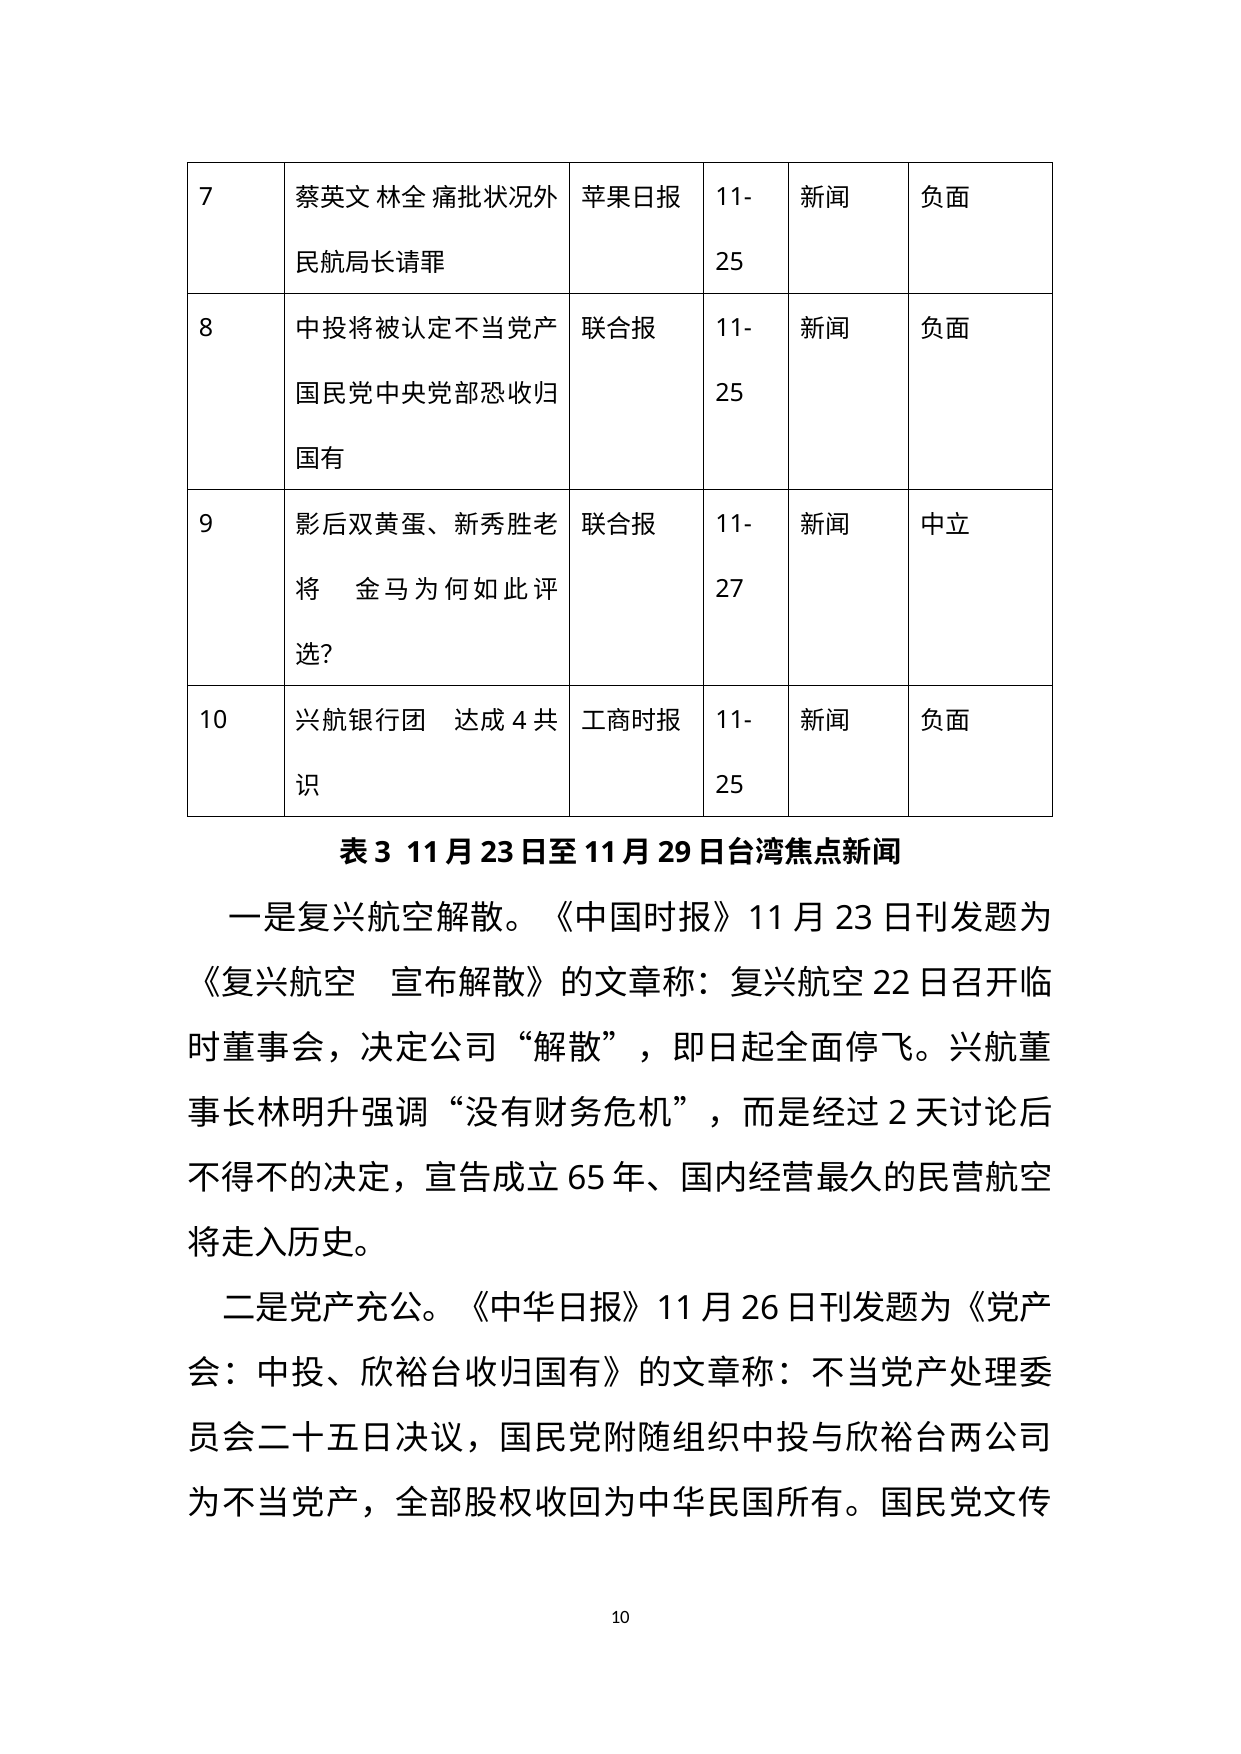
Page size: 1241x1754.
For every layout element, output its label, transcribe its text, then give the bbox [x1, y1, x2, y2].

table_cell 联合报 [570, 490, 703, 685]
table_cell 11-25 [704, 294, 788, 489]
table_cell 11-25 [704, 163, 788, 293]
table_cell 9 [188, 490, 284, 685]
table_cell 兴航银行团 达成4共识 [285, 686, 569, 816]
table_cell 中立 [909, 490, 1052, 685]
table_cell 新闻 [789, 686, 908, 816]
text 表3 11月23日至11月29日台湾焦点新闻 [187, 817, 1053, 882]
table_cell 新闻 [789, 163, 908, 293]
table_cell 11-27 [704, 490, 788, 685]
table_cell 中投将被认定不当党产 国民党中央党部恐收归国有 [285, 294, 569, 489]
table_cell 工商时报 [570, 686, 703, 816]
table_cell 负面 [909, 294, 1052, 489]
table_cell 11-25 [704, 686, 788, 816]
table_cell 影后双黄蛋、新秀胜老将 金马为何如此评选？ [285, 490, 569, 685]
table_cell 负面 [909, 686, 1052, 816]
table_cell 7 [188, 163, 284, 293]
table_cell 10 [188, 686, 284, 816]
table_cell 负面 [909, 163, 1052, 293]
text 一是复兴航空解散。《中国时报》11月23日刊发题为《复兴航空 宣布解散》的文章称：复兴航空22日召开临时董事会，决定公司“解散”，即日起全面停飞。兴航董事长林明升强调“没有财务危机”，而是经过2天讨论后不得不的决定，宣告成立65年、国内经营最久的民营航空将走入历史。 [187, 882, 1053, 1272]
table_cell 联合报 [570, 294, 703, 489]
table_cell 蔡英文 林全 痛批状况外 民航局长请罪 [285, 163, 569, 293]
table_cell 苹果日报 [570, 163, 703, 293]
table_cell 新闻 [789, 294, 908, 489]
table_cell 8 [188, 294, 284, 489]
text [187, 1272, 1053, 1532]
table_cell 新闻 [789, 490, 908, 685]
